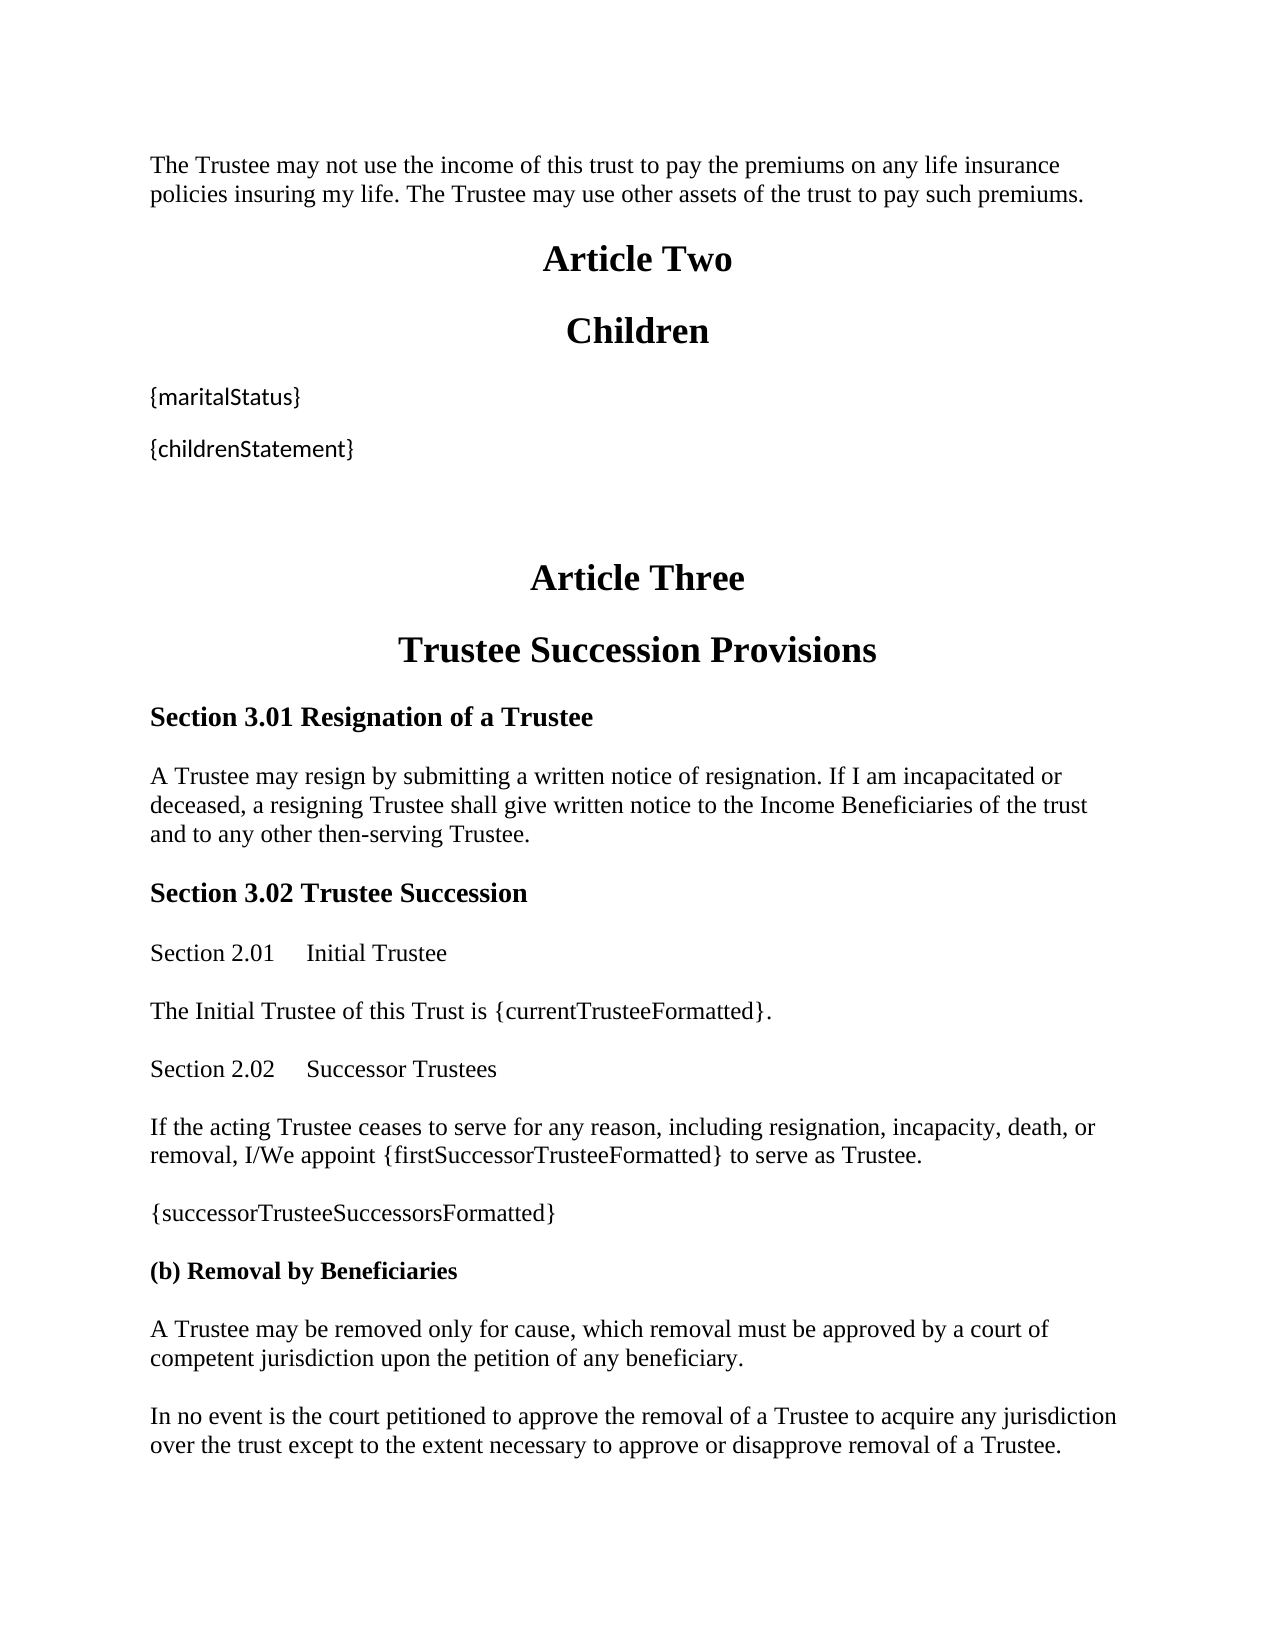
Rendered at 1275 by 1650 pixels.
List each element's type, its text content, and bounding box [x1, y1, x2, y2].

text The Initial Trustee of this Trust is {currentTrusteeFormatted}. [150, 996, 1125, 1025]
text If the acting Trustee ceases to serve for any reason, including resignation, incapacity, death, or removal, I/We appoint {firstSuccessorTrusteeFormatted} to serve as Trustee. [150, 1112, 1125, 1169]
text Section 3.01 Resignation of a Trustee [150, 699, 1125, 732]
text {successorTrusteeSuccessorsFormatted} [150, 1198, 1125, 1227]
text The Trustee may not use the income of this trust to pay the premiums on any life insurance policies insuring my life. The Trustee may use other assets of the trust to pay such premiums. [150, 150, 1125, 207]
text {childrenStatement} [150, 433, 1125, 463]
text Trustee Succession Provisions [150, 627, 1125, 670]
text Section 3.02 Trustee Succession [150, 877, 1125, 909]
text Section 2.01 Initial Trustee [150, 938, 1125, 967]
text Children [150, 309, 1125, 352]
text A Trustee may be removed only for cause, which removal must be approved by a court of competent jurisdiction upon the petition of any beneficiary. [150, 1314, 1125, 1372]
text {maritalStatus} [150, 381, 1125, 412]
text Article Two [150, 237, 1125, 280]
text Section 2.02 Successor Trustees [150, 1054, 1125, 1083]
text (b) Removal by Beneficiaries [150, 1256, 1125, 1285]
text Article Three [150, 555, 1125, 598]
text A Trustee may resign by submitting a written notice of resignation. If I am incapacitated or deceased, a resigning Trustee shall give written notice to the Income Beneficiaries of the trust and to any other then-serving Trustee. [150, 761, 1125, 847]
